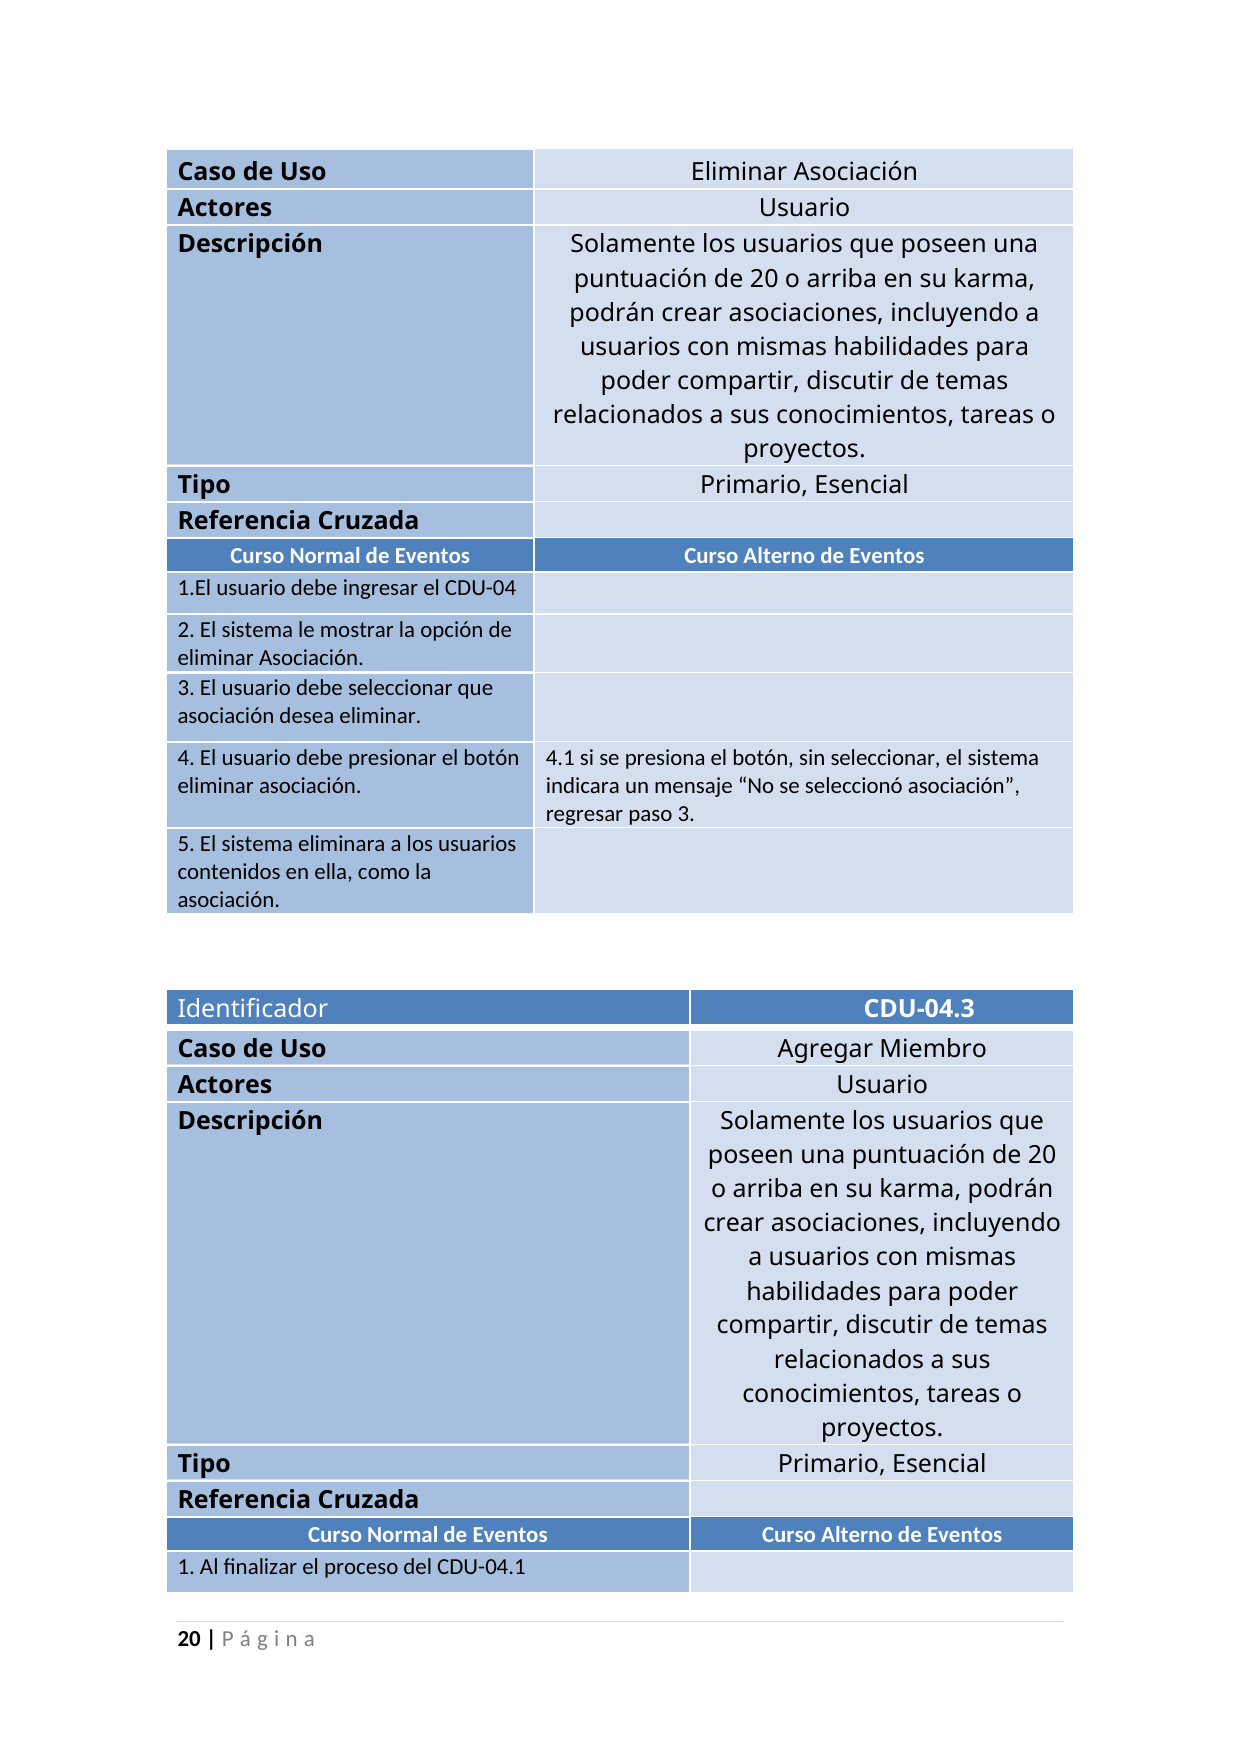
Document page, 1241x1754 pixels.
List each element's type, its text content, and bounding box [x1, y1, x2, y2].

table_cell 2. El sistema le mostrar la opción de eliminar Asociación. [167, 615, 533, 671]
table_cell Tipo [167, 1446, 689, 1479]
table_cell [535, 573, 1073, 613]
table_cell Curso Normal de Eventos [167, 1518, 689, 1550]
table_cell Usuario [691, 1066, 1073, 1101]
table_cell [535, 502, 1073, 537]
table_cell Caso de Uso [167, 150, 533, 188]
table_cell Agregar Miembro [691, 1031, 1073, 1064]
table_cell Actores [167, 190, 533, 224]
table_cell 4.1 si se presiona el botón, sin seleccionar, el sistema indicara un mensaje “No se seleccionó asociación”, regresar paso 3. [535, 742, 1073, 827]
table_cell [535, 673, 1073, 741]
table_cell Caso de Uso [167, 1031, 689, 1064]
table_cell Tipo [167, 467, 533, 501]
table_header CDU-04.3 [691, 990, 1073, 1024]
table_cell Curso Alterno de Eventos [691, 1517, 1073, 1550]
table_cell Referencia Cruzada [167, 1482, 689, 1516]
table_cell Solamente los usuarios que poseen una puntuación de 20 o arriba en su karma, podrán crear asociaciones, incluyendo a usuarios con mismas habilidades para poder compartir, discutir de temas relacionados a sus conocimientos, tareas o proyectos. [691, 1102, 1073, 1443]
table_cell [691, 1481, 1073, 1516]
table_cell Primario, Esencial [691, 1445, 1073, 1479]
table_cell [535, 615, 1073, 671]
table_cell Eliminar Asociación [535, 149, 1073, 188]
table_cell 3. El usuario debe seleccionar que asociación desea eliminar. [167, 674, 533, 741]
table_cell [691, 1552, 1073, 1592]
table_cell Primario, Esencial [535, 466, 1073, 501]
table_cell 5. El sistema eliminara a los usuarios contenidos en ella, como la asociación. [167, 829, 533, 913]
table_cell Referencia Cruzada [167, 503, 533, 537]
table_cell Solamente los usuarios que poseen una puntuación de 20 o arriba en su karma, podrán crear asociaciones, incluyendo a usuarios con mismas habilidades para poder compartir, discutir de temas relacionados a sus conocimientos, tareas o proyectos. [535, 226, 1073, 464]
table_cell Curso Normal de Eventos [167, 539, 533, 571]
table_cell Usuario [535, 190, 1073, 224]
table_cell Curso Alterno de Eventos [535, 538, 1073, 571]
table_cell [535, 828, 1073, 913]
table_cell Descripción [167, 1103, 689, 1443]
table_cell 1. Al finalizar el proceso del CDU-04.1 [167, 1552, 689, 1592]
table_cell Descripción [167, 226, 533, 464]
table_header Identificador [167, 990, 689, 1024]
table_cell 1.El usuario debe ingresar el CDU-04 [167, 573, 533, 613]
table_cell Actores [167, 1067, 689, 1101]
table_cell 4. El usuario debe presionar el botón eliminar asociación. [167, 743, 533, 827]
